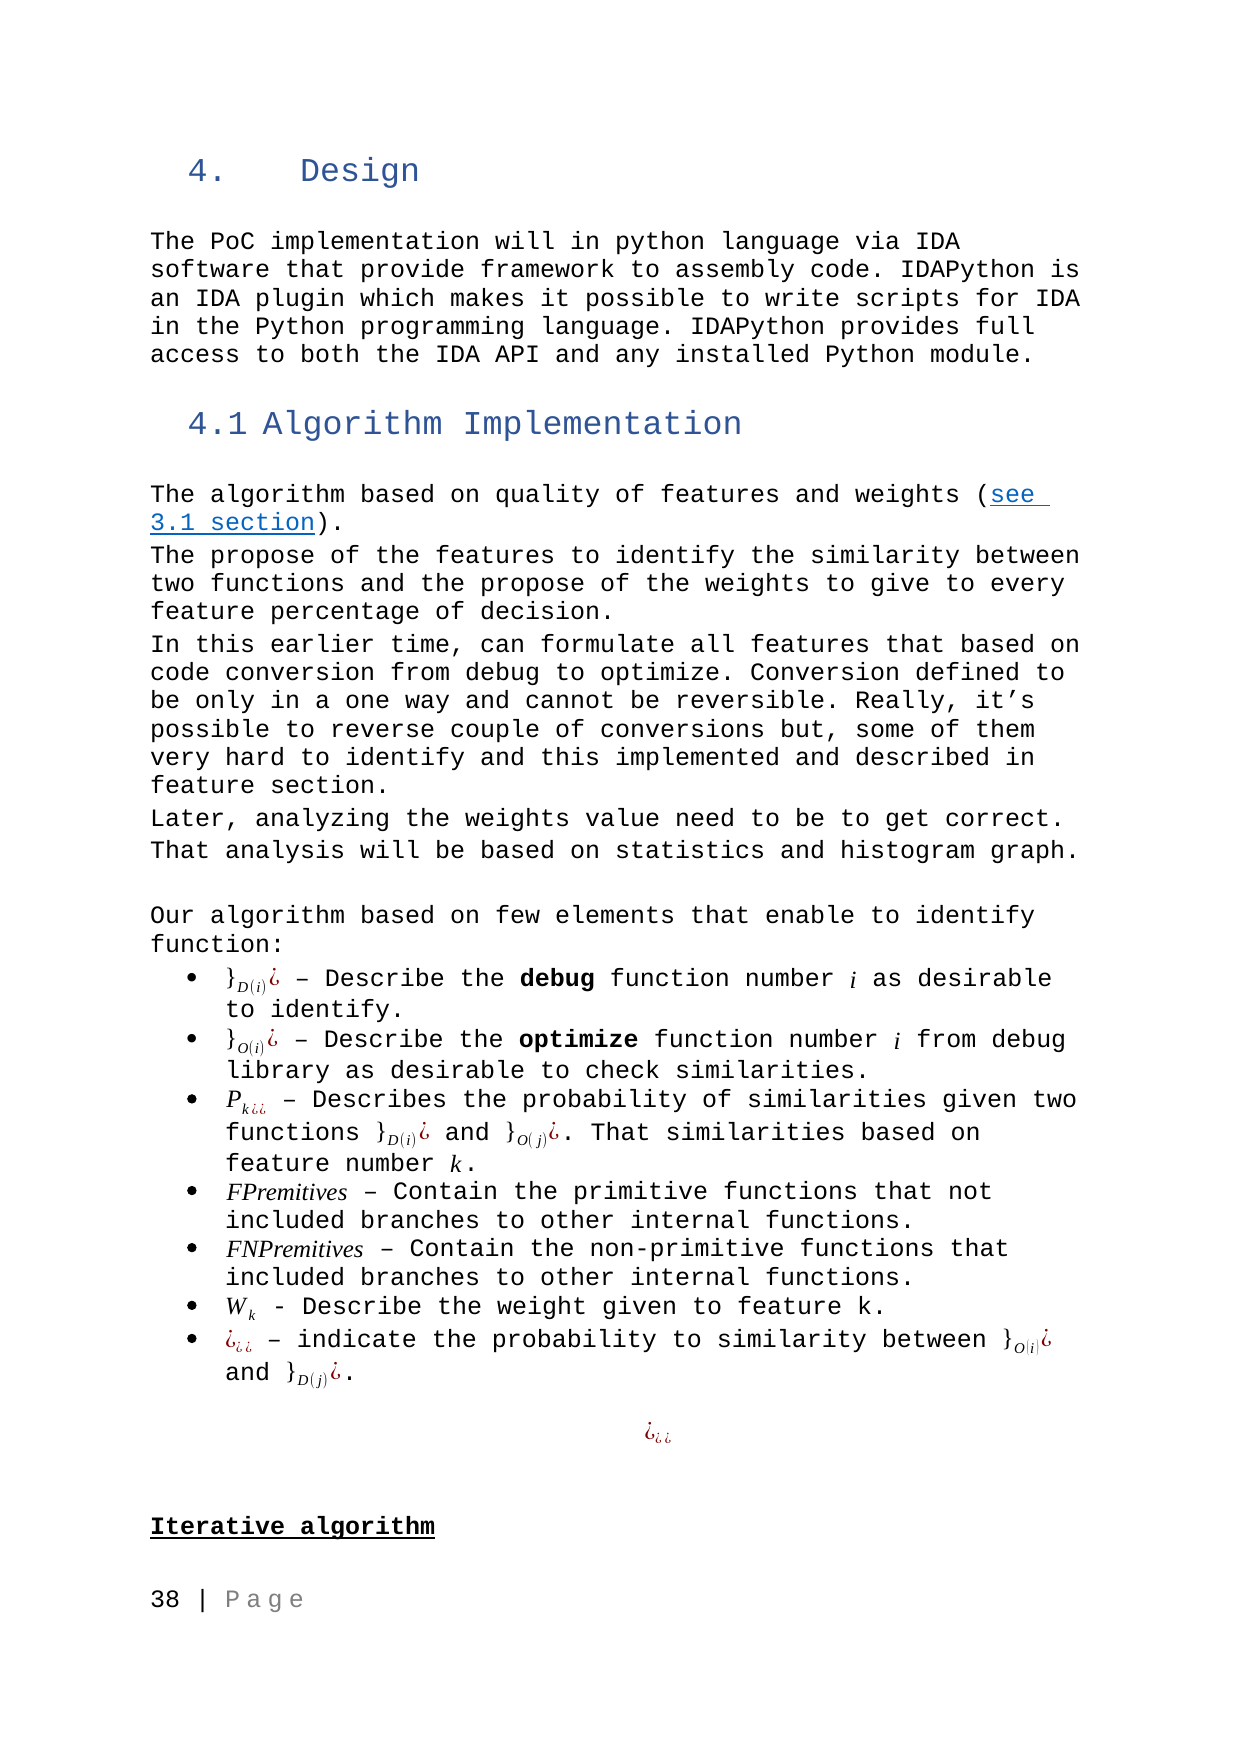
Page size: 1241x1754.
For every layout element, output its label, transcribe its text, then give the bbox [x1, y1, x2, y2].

text Iterative algorithm [150, 1514, 1090, 1542]
subtitle Algorithm Implementation [187, 407, 1090, 445]
text The PoC implementation will in python language via IDA software that provide framework to assembly code. IDAPython is an IDA plugin which makes it possible to write scripts for IDA in the Python programming language. IDAPython provides full access to both the IDA API and any installed Python module. [150, 229, 1090, 370]
subtitle Design [187, 154, 1090, 192]
text The algorithm based on quality of features and weights (see 3.1 section). [150, 481, 1090, 538]
list – Contain the non-primitive functions that included branches to other internal functions. [187, 1236, 1090, 1293]
list – Describe the debug function number as desirable to identify. [187, 964, 1090, 1025]
list - Describe the weight given to feature k. [187, 1293, 1090, 1324]
list – Describes the probability of similarities given two functions and . That similarities based on feature number . [187, 1086, 1090, 1178]
list – Contain the primitive functions that not included branches to other internal functions. [187, 1178, 1090, 1236]
text That analysis will be based on statistics and histogram graph. [150, 838, 1090, 866]
text In this earlier time, can formulate all features that based on code conversion from debug to optimize. Conversion defined to be only in a one way and cannot be reversible. Really, it’s possible to reverse couple of conversions but, some of them very hard to identify and this implemented and described in feature section. [150, 631, 1090, 801]
list – Describe the optimize function number from debug library as desirable to check similarities. [187, 1025, 1090, 1086]
text Our algorithm based on few elements that enable to identify function: [150, 903, 1090, 960]
text Later, analyzing the weights value need to be to get correct. [150, 806, 1090, 834]
list – indicate the probability to similarity between and . [187, 1324, 1090, 1390]
text The propose of the features to identify the similarity between two functions and the propose of the weights to give to every feature percentage of decision. [150, 542, 1090, 627]
